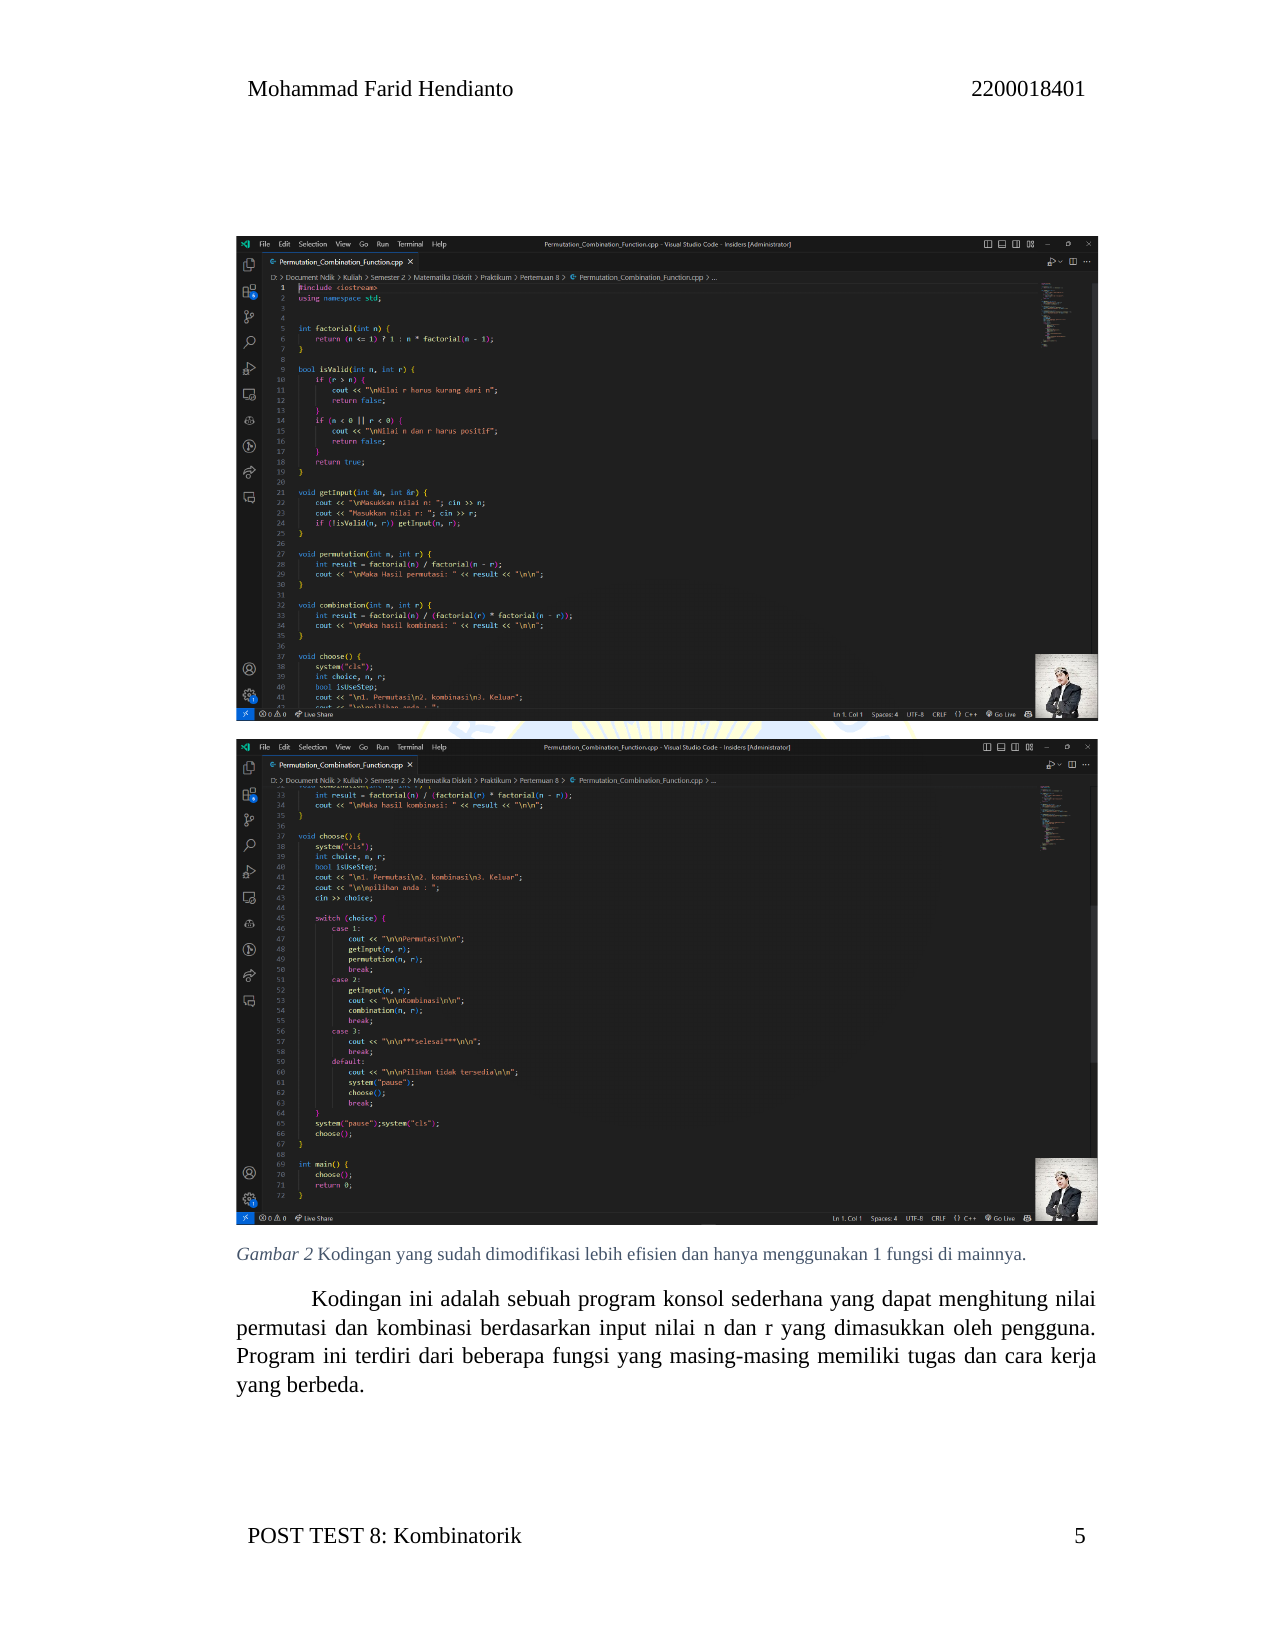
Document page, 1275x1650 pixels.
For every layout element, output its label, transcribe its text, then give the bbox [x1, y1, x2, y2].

text Kodingan ini adalah sebuah program konsol sederhana yang dapat menghitung nilai permutasi dan kombinasi berdasarkan input nilai n dan r yang dimasukkan oleh pengguna. Program ini terdiri dari beberapa fungsi yang masing-masing memiliki tugas dan cara kerja yang berbeda. [236, 1286, 1098, 1397]
picture [236, 236, 1099, 721]
text Gambar 2 Kodingan yang sudah dimodifikasi lebih efisien dan hanya menggunakan 1 fungsi di mainnya. [236, 1243, 1098, 1265]
picture [236, 739, 1098, 1225]
